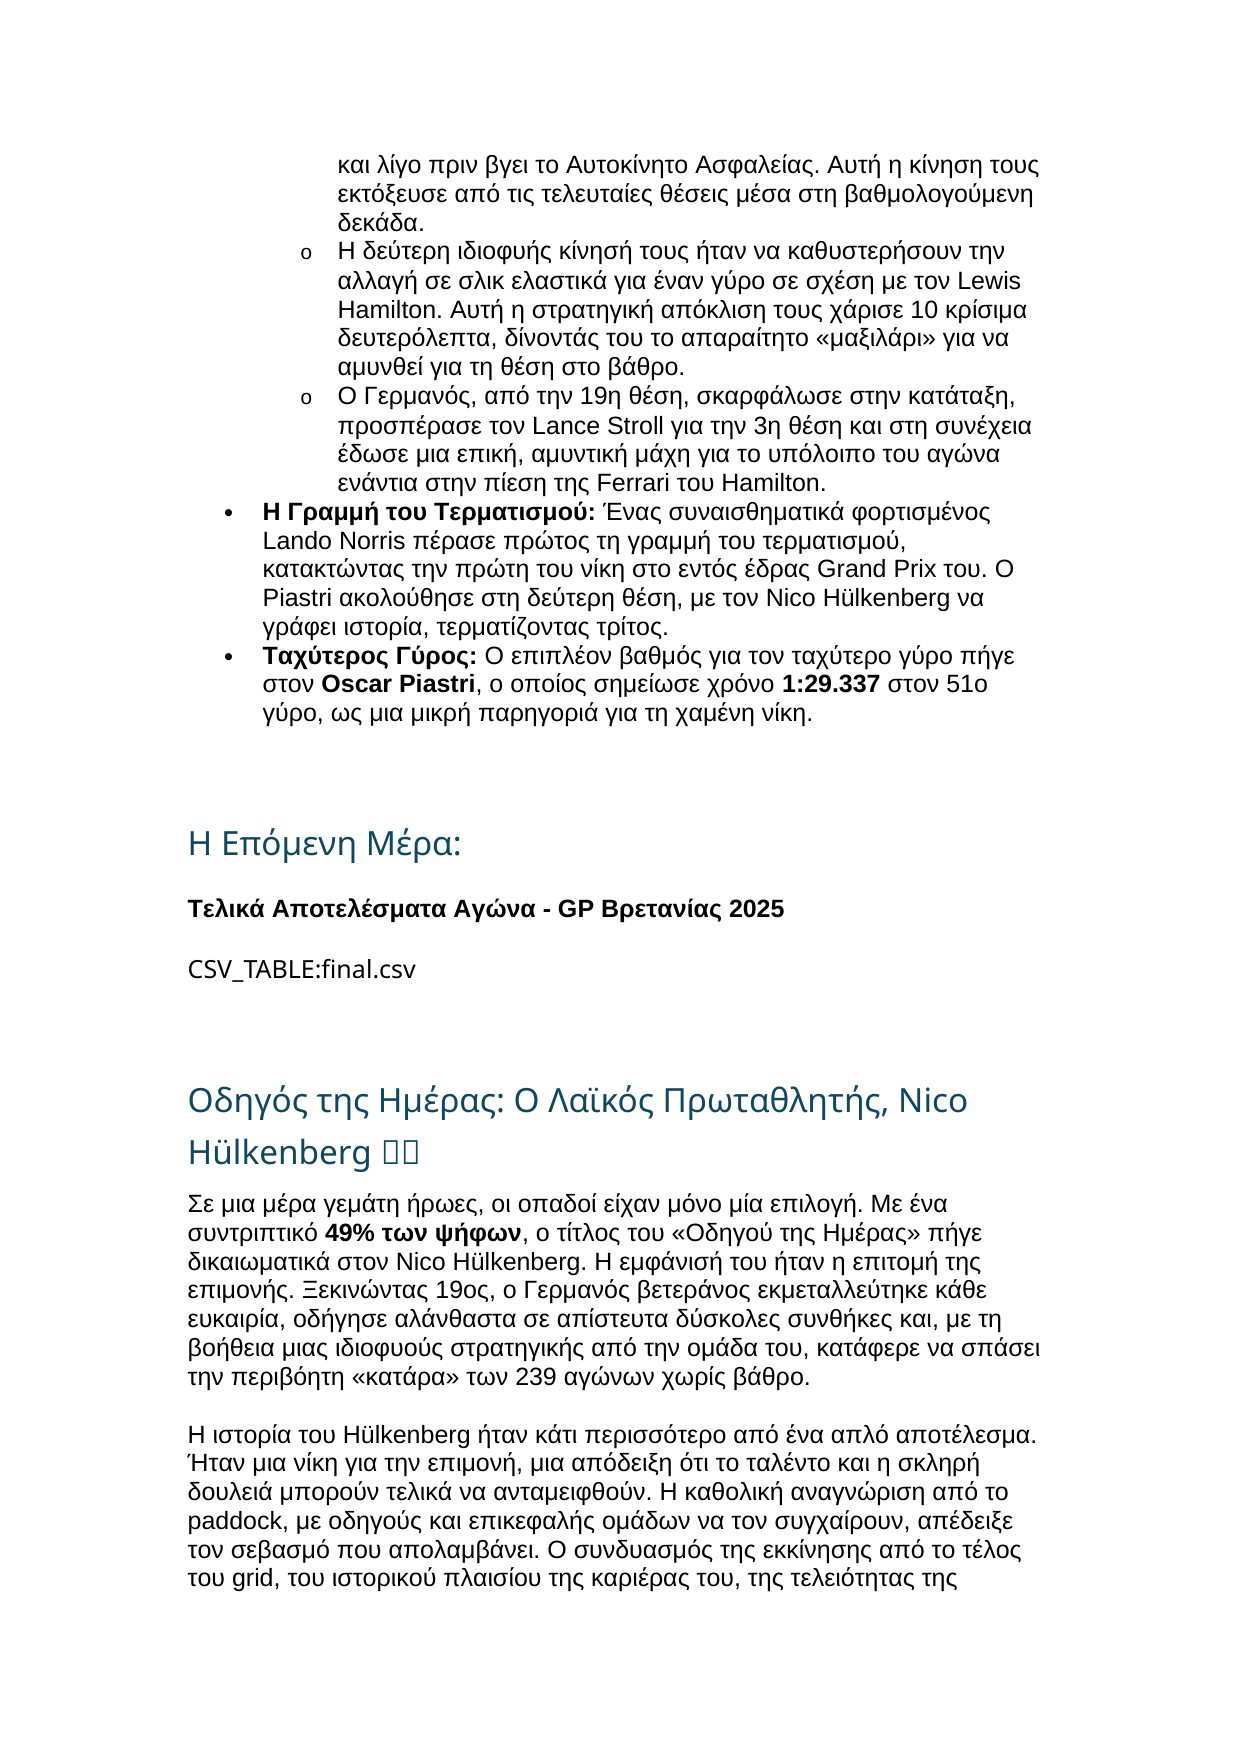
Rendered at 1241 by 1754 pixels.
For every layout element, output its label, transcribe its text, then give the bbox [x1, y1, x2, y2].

list Η Γραμμή του Τερματισμού: Ένας συναισθηματικά φορτισμένος Lando Norris πέρασε πρώτος τη γραμμή του τερματισμού, κατακτώντας την πρώτη του νίκη στο εντός έδρας Grand Prix του. Ο Piastri ακολούθησε στη δεύτερη θέση, με τον Nico Hülkenberg να γράφει ιστορία, τερματίζοντας τρίτος. [225, 497, 1053, 641]
text Σε μια μέρα γεμάτη ήρωες, οι οπαδοί είχαν μόνο μία επιλογή. Με ένα συντριπτικό 49% των ψήφων, ο τίτλος του «Οδηγού της Ημέρας» πήγε δικαιωματικά στον Nico Hülkenberg. Η εμφάνισή του ήταν η επιτομή της επιμονής. Ξεκινώντας 19ος, ο Γερμανός βετεράνος εκμεταλλεύτηκε κάθε ευκαιρία, οδήγησε αλάνθαστα σε απίστευτα δύσκολες συνθήκες και, με τη βοήθεια μιας ιδιοφυούς στρατηγικής από την ομάδα του, κατάφερε να σπάσει την περιβόητη «κατάρα» των 239 αγώνων χωρίς βάθρο. [187, 1189, 1053, 1390]
text CSV_TABLE:final.csv [187, 952, 1053, 986]
list Ταχύτερος Γύρος: Ο επιπλέον βαθμός για τον ταχύτερο γύρο πήγε στον Oscar Piastri, ο οποίος σημείωσε χρόνο 1:29.337 στον 51ο γύρο, ως μια μικρή παρηγοριά για τη χαμένη νίκη. [225, 641, 1053, 727]
subtitle Οδηγός της Ημέρας: Ο Λαϊκός Πρωταθλητής, Nico Hülkenberg 🇩🇪 [187, 1076, 1053, 1174]
text Τελικά Αποτελέσματα Αγώνα - GP Βρετανίας 2025 [187, 894, 1053, 923]
text Η Επόμενη Μέρα: [187, 819, 1053, 865]
list Ο Γερμανός, από την 19η θέση, σκαρφάλωσε στην κατάταξη, προσπέρασε τον Lance Stroll για την 3η θέση και στη συνέχεια έδωσε μια επική, αμυντική μάχη για το υπόλοιπο του αγώνα ενάντια στην πίεση της Ferrari του Hamilton. [300, 381, 1053, 497]
